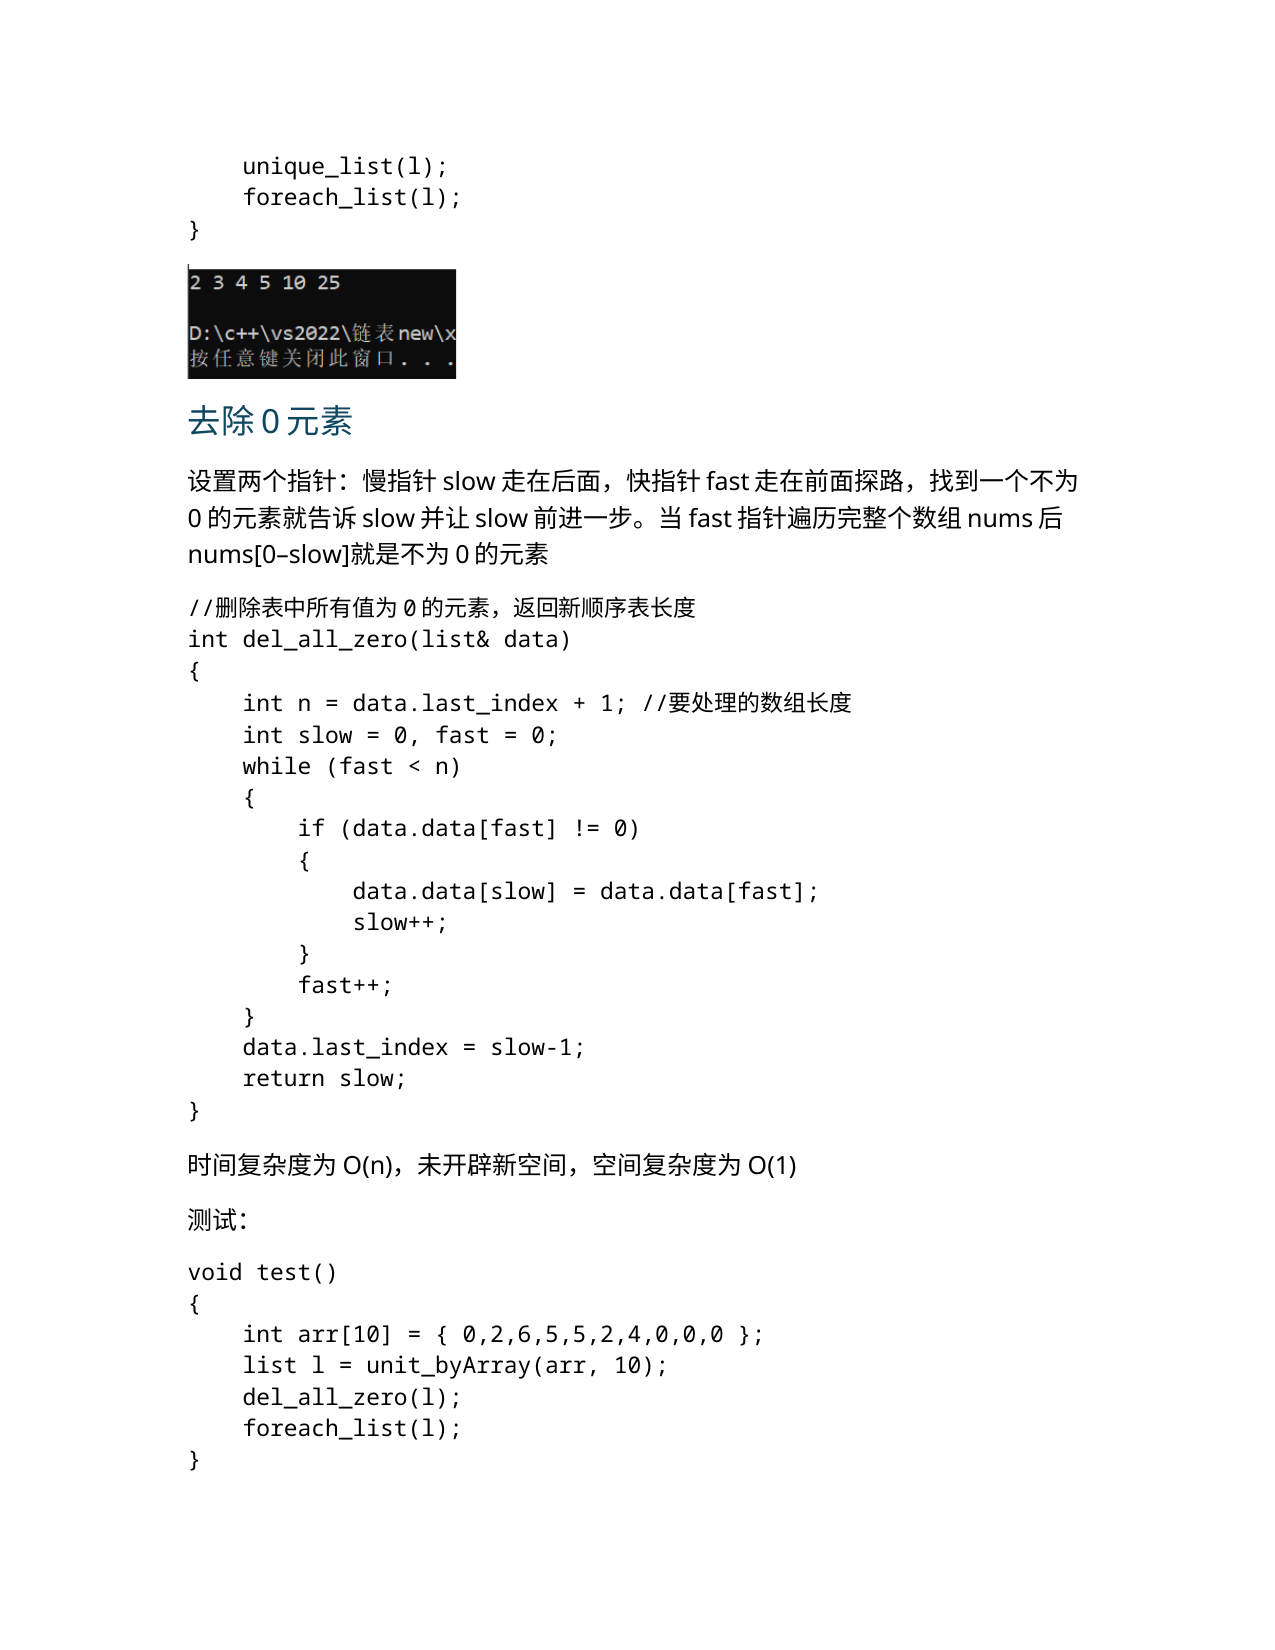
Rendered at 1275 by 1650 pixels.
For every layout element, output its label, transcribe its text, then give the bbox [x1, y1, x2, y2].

text 去除0元素 [187, 398, 1087, 443]
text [187, 150, 1087, 244]
text 测试： [187, 1201, 1087, 1237]
text 时间复杂度为O(n)，未开辟新空间，空间复杂度为O(1) [187, 1146, 1087, 1182]
text void test() { int arr[10] = { 0,2,6,5,5,2,4,0,0,0 }; list l = unit_byArray(arr, 10); del_all_zero(l); foreach_list(l); } [187, 1256, 1087, 1474]
text 设置两个指针：慢指针slow走在后面，快指针fast走在前面探路，找到一个不为0的元素就告诉slow并让slow前进一步。当fast指针遍历完整个数组nums后nums[0–slow]就是不为0的元素 [187, 462, 1087, 571]
picture [187, 264, 457, 379]
text //删除表中所有值为0的元素，返回新顺序表长度 int del_all_zero(list& data) { int n = data.last_index + 1; //要处理的数组长度 int slow = 0, fast = 0; while (fast < n) { if (data.data[fast] != 0) { data.data[slow] = data.data[fast]; slow++; } fast++; } data.last_index = slow-1; return slow; } [187, 589, 1087, 1125]
